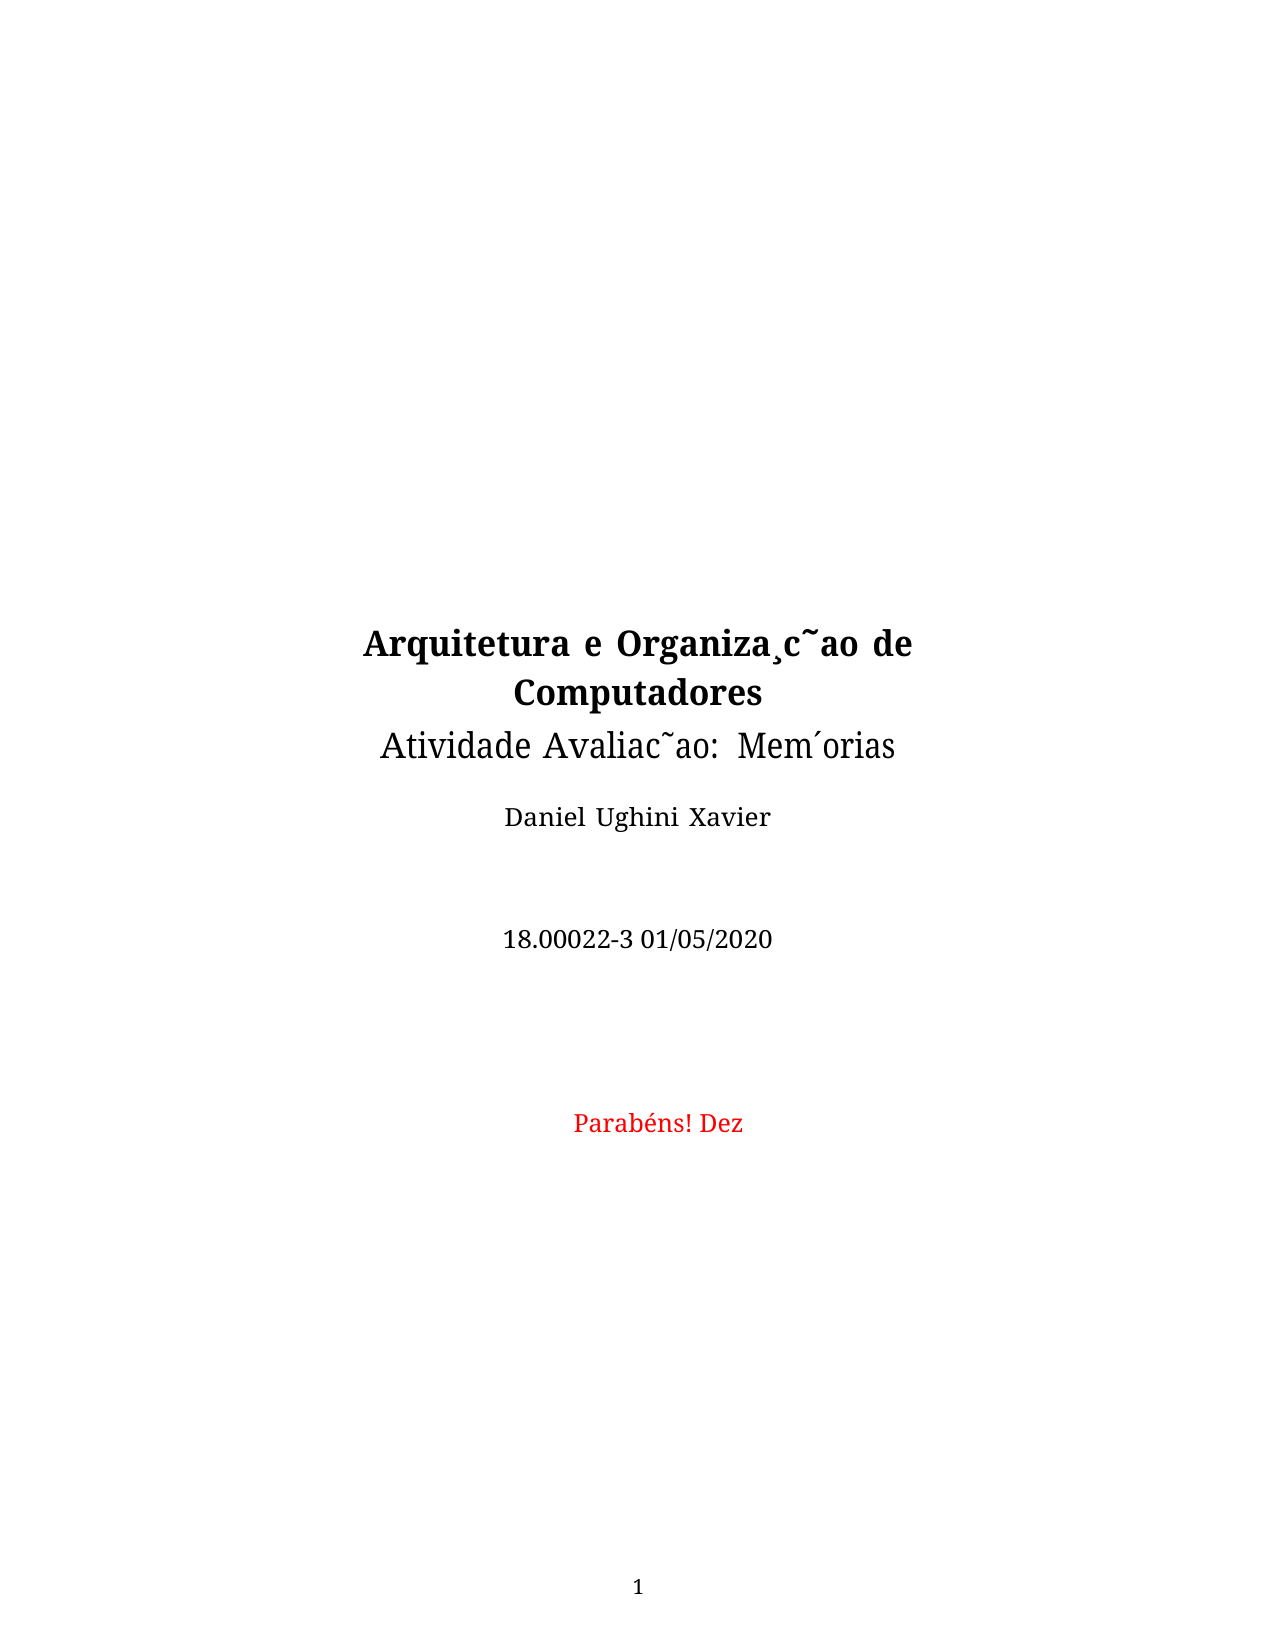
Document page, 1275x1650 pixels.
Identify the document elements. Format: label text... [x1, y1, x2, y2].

text Daniel Ughini Xavier 18.00022-3 01/05/2020 [456, 799, 819, 956]
text Parabéns! Dez [106, 1106, 1210, 1140]
text Atividade Avaliac˜ao: Mem´orias [238, 721, 1037, 769]
title Arquitetura e Organiza¸c˜ao de Computadores [238, 619, 1037, 715]
